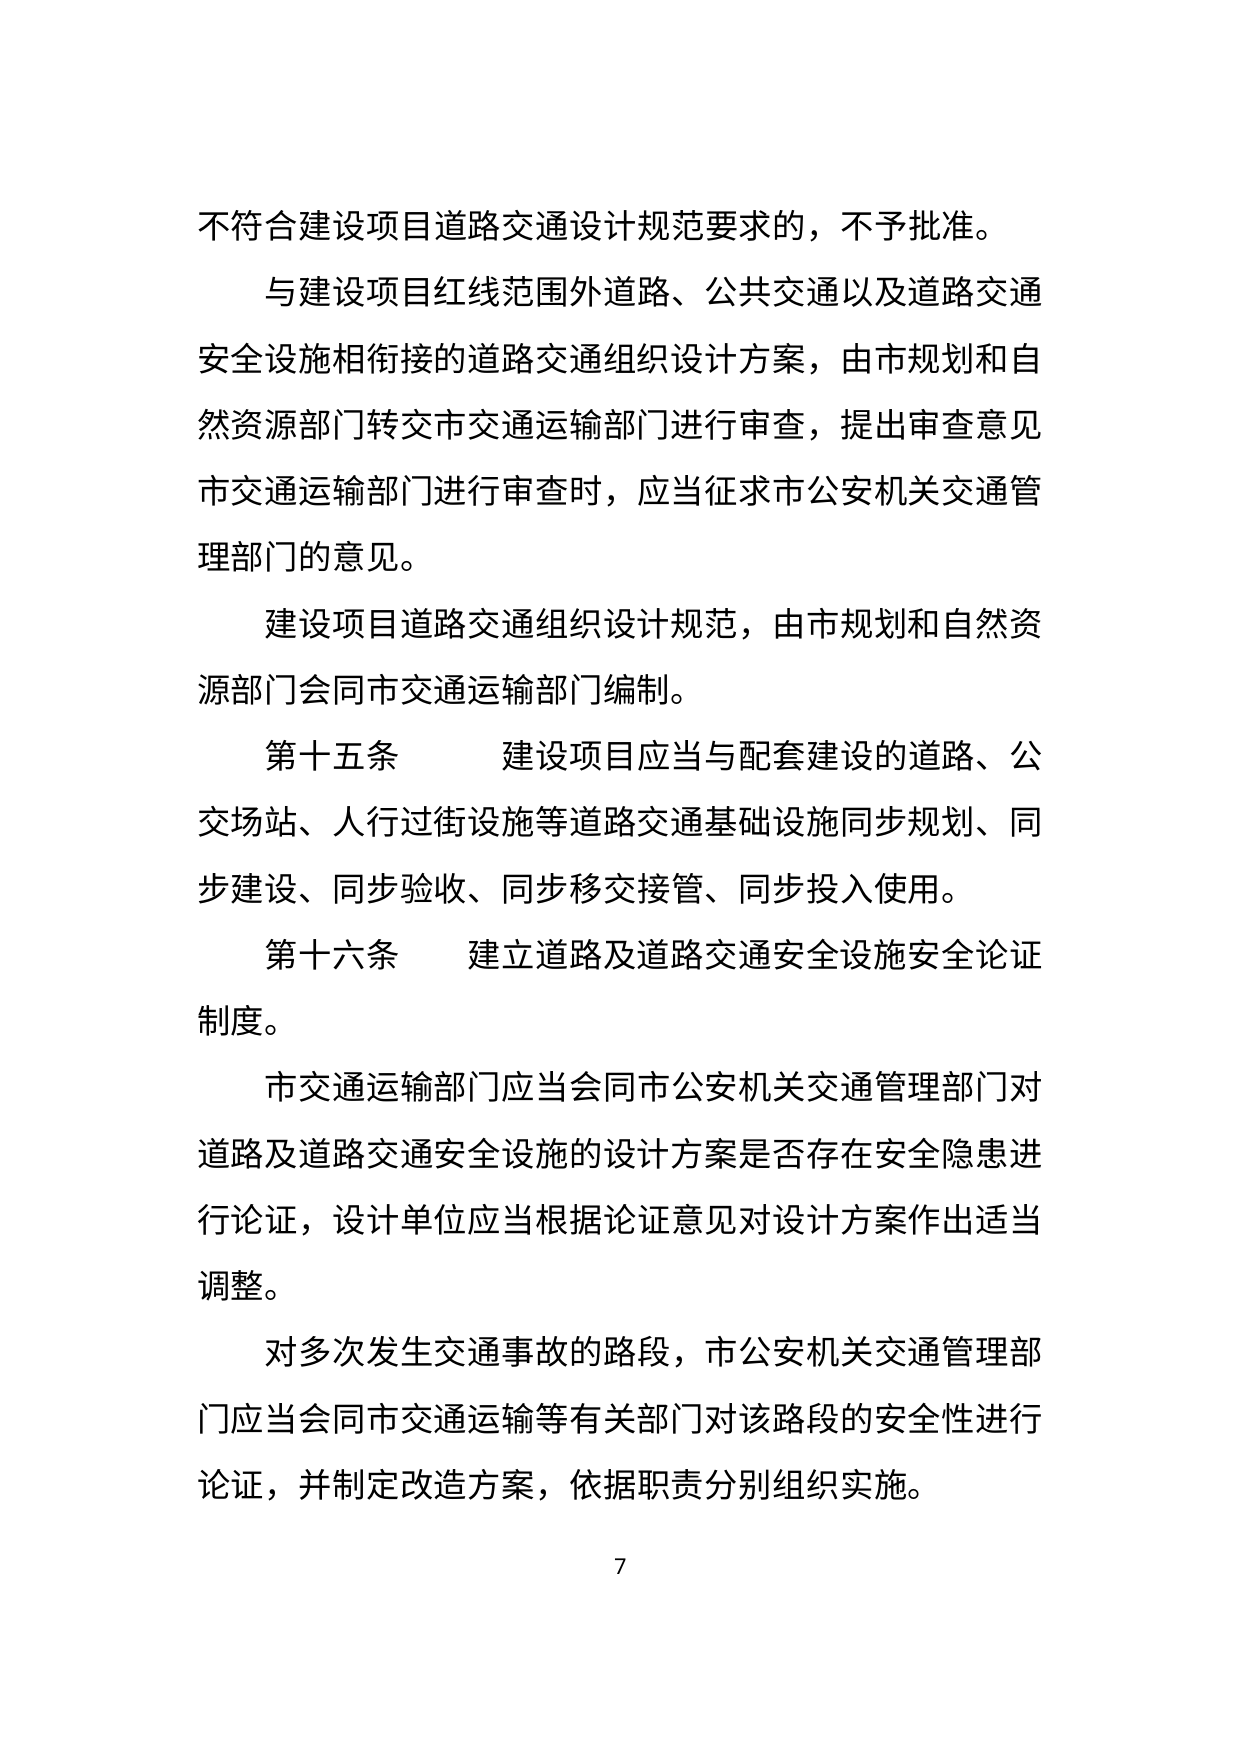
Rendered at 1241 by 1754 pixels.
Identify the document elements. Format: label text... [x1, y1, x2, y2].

text 第十五条 建设项目应当与配套建设的道路、公交场站、人行过街设施等道路交通基础设施同步规划、同步建设、同步验收、同步移交接管、同步投入使用。 [197, 721, 1043, 919]
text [197, 191, 1043, 257]
text 第十六条 建立道路及道路交通安全设施安全论证制度。 [197, 919, 1043, 1052]
text 对多次发生交通事故的路段，市公安机关交通管理部门应当会同市交通运输等有关部门对该路段的安全性进行论证，并制定改造方案，依据职责分别组织实施。 [197, 1317, 1043, 1516]
text 建设项目道路交通组织设计规范，由市规划和自然资源部门会同市交通运输部门编制。 [197, 588, 1043, 721]
text 市交通运输部门应当会同市公安机关交通管理部门对道路及道路交通安全设施的设计方案是否存在安全隐患进行论证，设计单位应当根据论证意见对设计方案作出适当调整。 [197, 1052, 1043, 1317]
text 与建设项目红线范围外道路、公共交通以及道路交通安全设施相衔接的道路交通组织设计方案，由市规划和自然资源部门转交市交通运输部门进行审查，提出审查意见。市交通运输部门进行审查时，应当征求市公安机关交通管理部门的意见。 [197, 257, 1043, 588]
